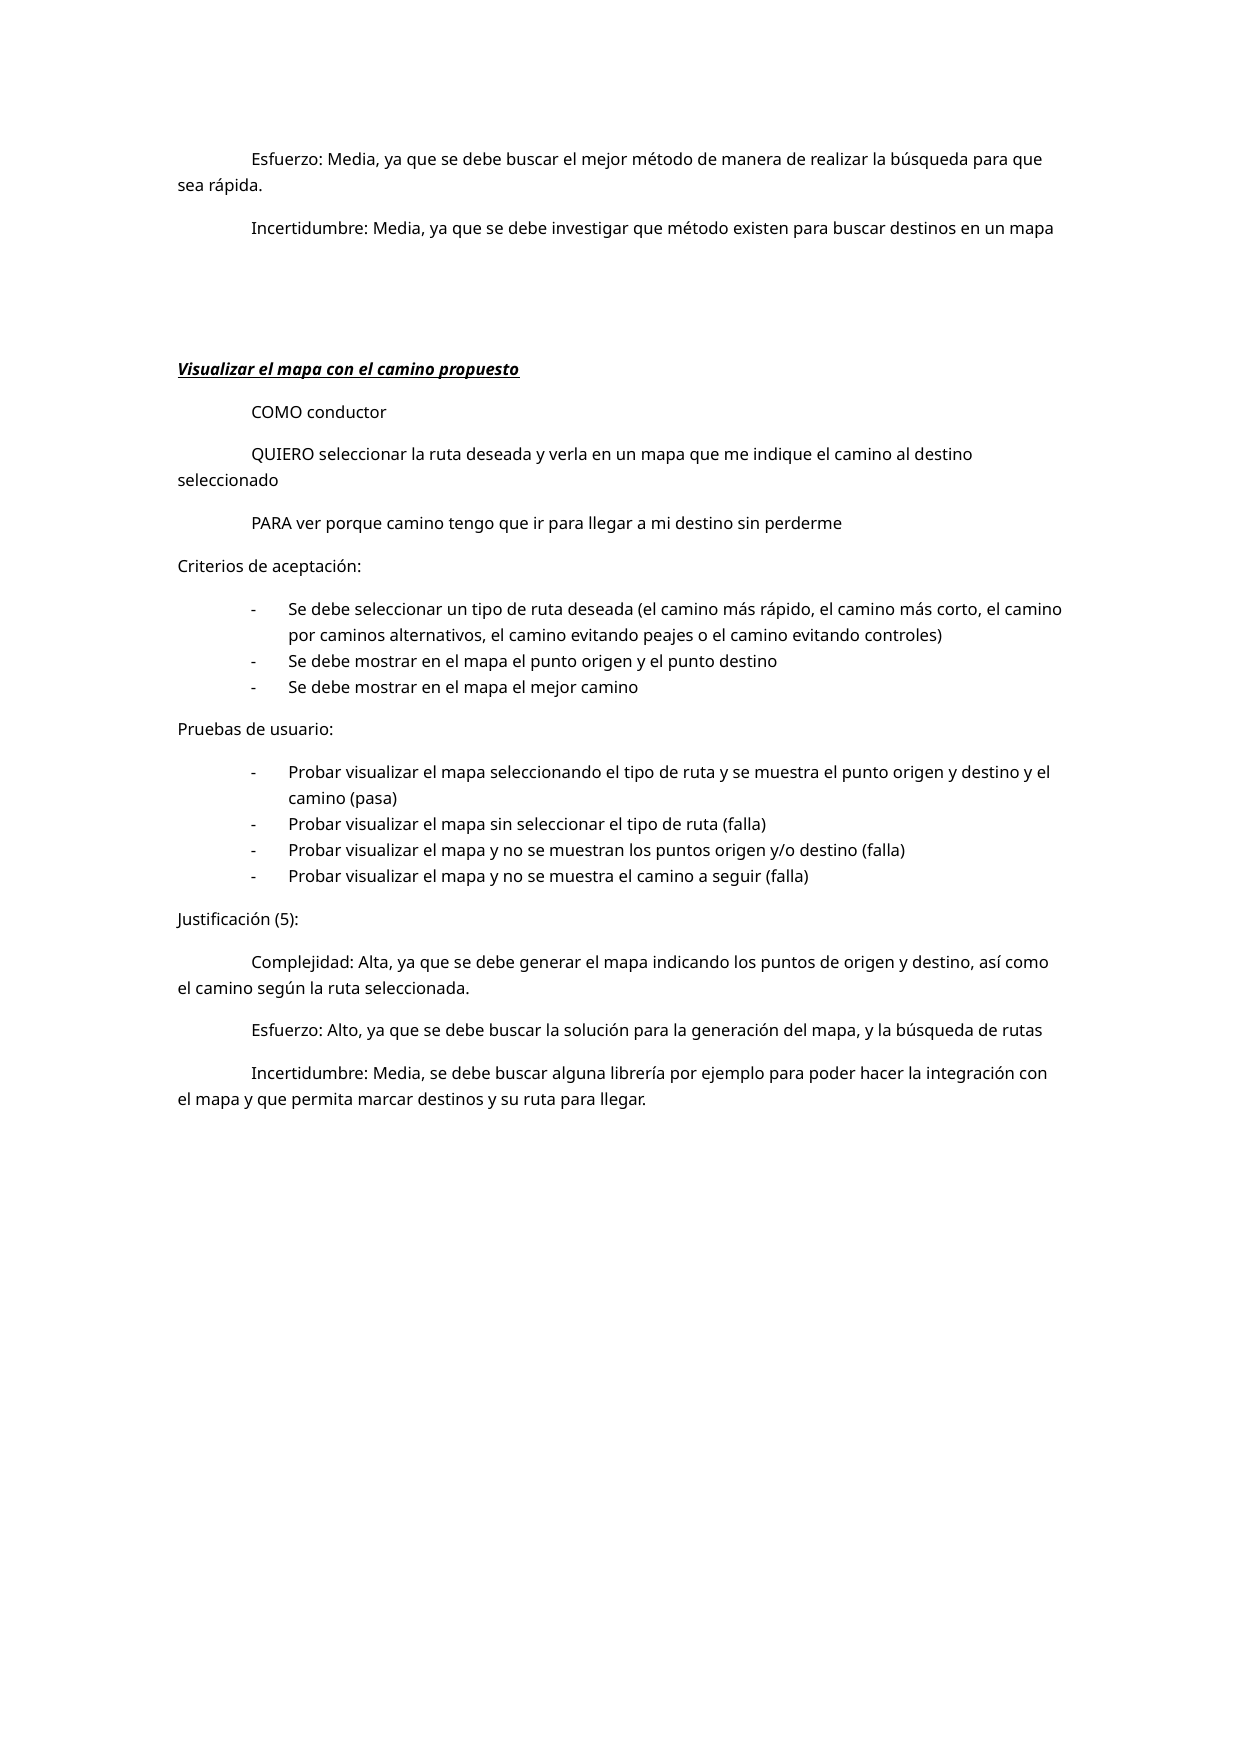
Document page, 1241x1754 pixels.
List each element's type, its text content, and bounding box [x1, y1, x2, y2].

list Se debe seleccionar un tipo de ruta deseada (el camino más rápido, el camino más corto, el camino por caminos alternativos, el camino evitando peajes o el camino evitando controles) [251, 597, 1063, 646]
list Se debe mostrar en el mapa el punto origen y el punto destino [251, 649, 1063, 672]
text Incertidumbre: Media, ya que se debe investigar que método existen para buscar destinos en un mapa [177, 216, 1063, 239]
text Pruebas de usuario: [177, 718, 1063, 741]
list Probar visualizar el mapa y no se muestran los puntos origen y/o destino (falla) [251, 839, 1063, 862]
list Se debe mostrar en el mapa el mejor camino [251, 675, 1063, 698]
text QUIERO seleccionar la ruta deseada y verla en un mapa que me indique el camino al destino seleccionado [177, 443, 1063, 492]
list Probar visualizar el mapa y no se muestra el camino a seguir (falla) [251, 865, 1063, 888]
text Esfuerzo: Media, ya que se debe buscar el mejor método de manera de realizar la búsqueda para que sea rápida. [177, 148, 1063, 196]
text COMO conductor [177, 400, 1063, 423]
text Incertidumbre: Media, se debe buscar alguna librería por ejemplo para poder hacer la integración con el mapa y que permita marcar destinos y su ruta para llegar. [177, 1062, 1063, 1111]
text Visualizar el mapa con el camino propuesto [177, 358, 1063, 380]
text Complejidad: Alta, ya que se debe generar el mapa indicando los puntos de origen y destino, así como el camino según la ruta seleccionada. [177, 950, 1063, 999]
list Probar visualizar el mapa seleccionando el tipo de ruta y se muestra el punto origen y destino y el camino (pasa) [251, 761, 1063, 809]
text Criterios de aceptación: [177, 554, 1063, 577]
list Probar visualizar el mapa sin seleccionar el tipo de ruta (falla) [251, 813, 1063, 836]
text Esfuerzo: Alto, ya que se debe buscar la solución para la generación del mapa, y la búsqueda de rutas [177, 1019, 1063, 1042]
text PARA ver porque camino tengo que ir para llegar a mi destino sin perderme [177, 512, 1063, 534]
text Justificación (5): [177, 908, 1063, 930]
